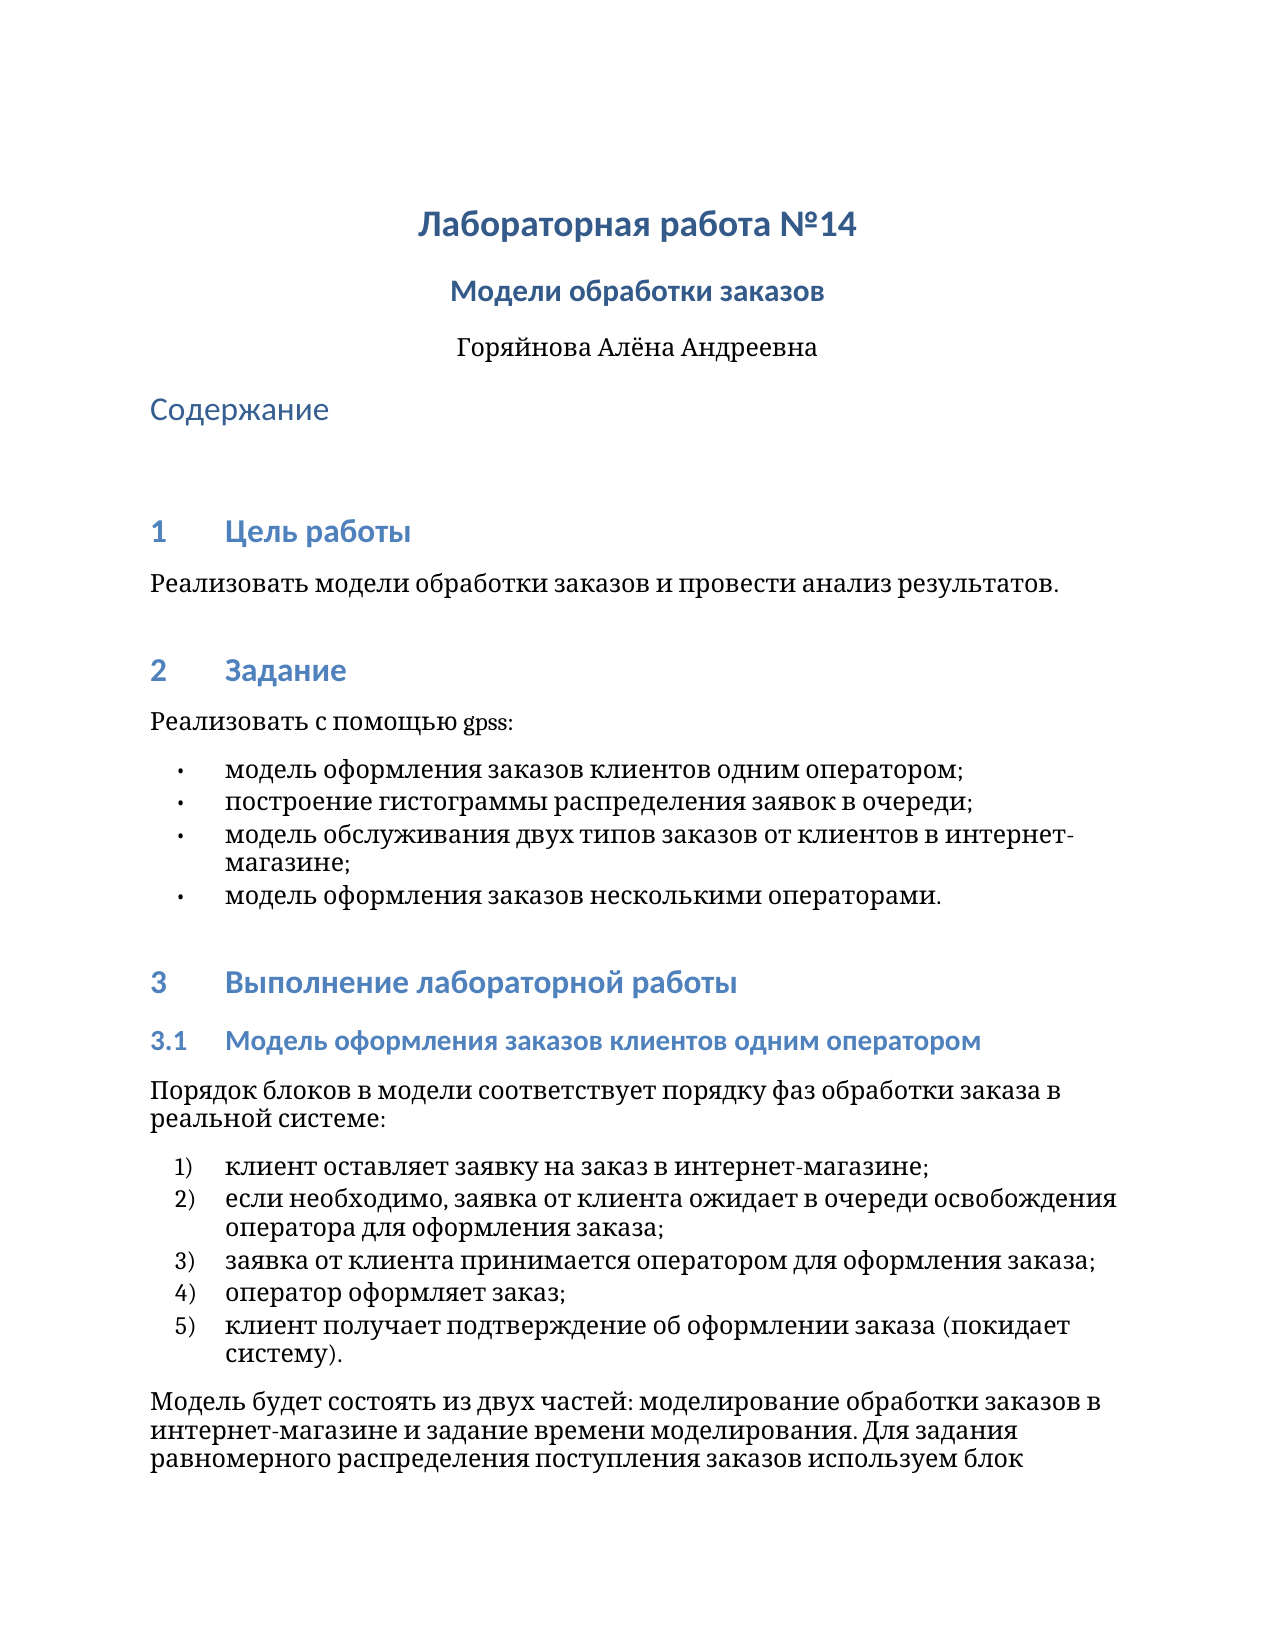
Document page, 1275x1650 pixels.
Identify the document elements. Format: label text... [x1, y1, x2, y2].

subtitle 2 Задание [150, 649, 1125, 689]
title Лабораторная работа №14 [150, 200, 1125, 246]
list если необходимо, заявка от клиента ожидает в очереди освобождения оператора для оформления заказа; [175, 1185, 1125, 1243]
subtitle 3 Выполнение лабораторной работы [150, 961, 1125, 1001]
list модель обслуживания двух типов заказов от клиентов в интернет-магазине; [175, 821, 1125, 878]
subtitle 3.1 Модель оформления заказов клиентов одним оператором [150, 1022, 1125, 1058]
text Порядок блоков в модели соответствует порядку фаз обработки заказа в реальной системе: [150, 1077, 1125, 1134]
list заявка от клиента принимается оператором для оформления заказа; [175, 1247, 1125, 1275]
subtitle 1 Цель работы [150, 510, 1125, 551]
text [150, 1388, 1125, 1474]
text Реализовать с помощью gpss: [150, 708, 1125, 737]
list построение гистограммы распределения заявок в очереди; [175, 788, 1125, 817]
list модель оформления заказов несколькими операторами. [175, 882, 1125, 911]
list оператор оформляет заказ; [175, 1279, 1125, 1308]
list клиент оставляет заявку на заказ в интернет-магазине; [175, 1153, 1125, 1182]
list клиент получает подтверждение об оформлении заказа (покидает систему). [175, 1312, 1125, 1369]
text Реализовать модели обработки заказов и провести анализ результатов. [150, 570, 1125, 599]
subtitle Модели обработки заказов [150, 271, 1125, 309]
list модель оформления заказов клиентов одним оператором; [175, 756, 1125, 784]
text Горяйнова Алёна Андреевна [150, 334, 1125, 363]
